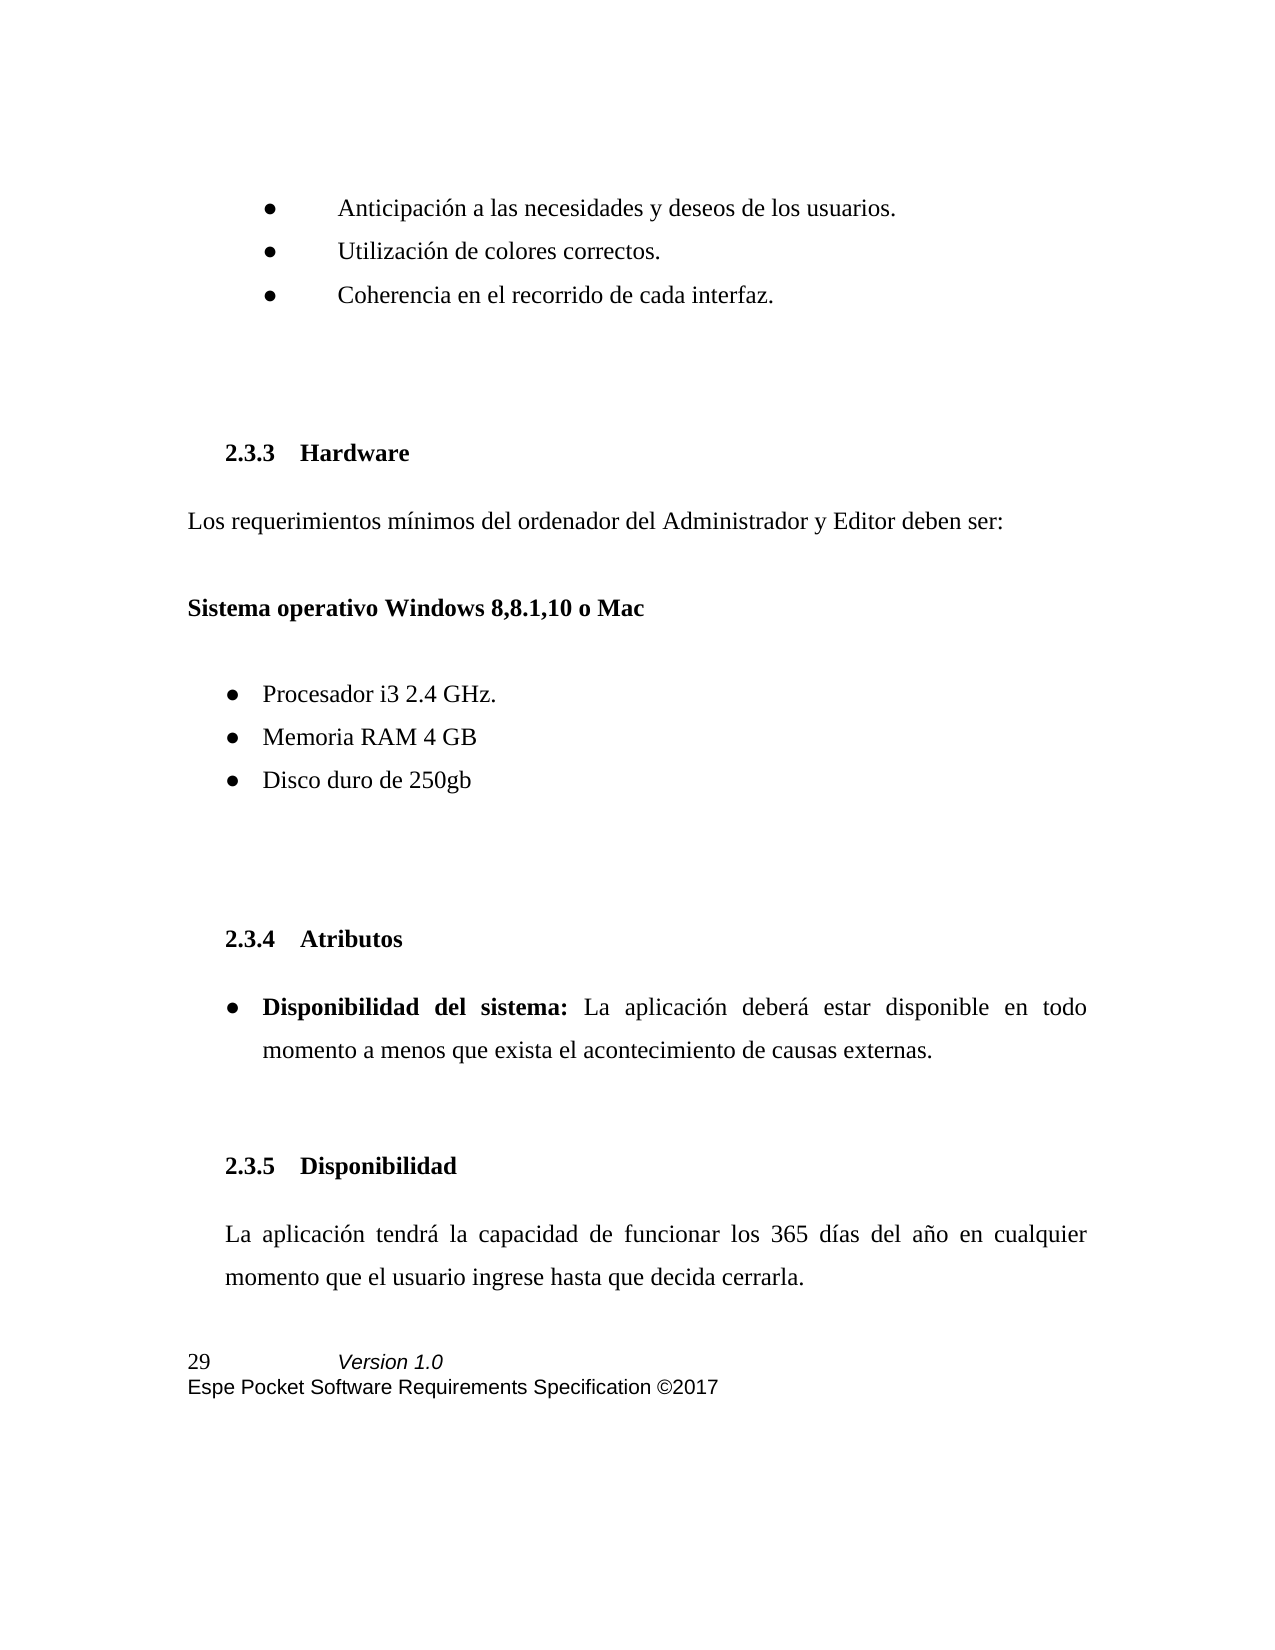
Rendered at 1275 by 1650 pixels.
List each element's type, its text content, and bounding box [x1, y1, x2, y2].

subtitle Disponibilidad [225, 1151, 1087, 1179]
subtitle Atributos [225, 924, 1087, 953]
list Disco duro de 250gb [225, 765, 1087, 794]
text La aplicación tendrá la capacidad de funcionar los 365 días del año en cualquier momento que el usuario ingrese hasta que decida cerrarla. [225, 1219, 1087, 1291]
text Sistema operativo Windows 8,8.1,10 o Mac [187, 593, 1087, 621]
list Procesador i3 2.4 GHz. [225, 679, 1087, 708]
list Disponibilidad del sistema: La aplicación deberá estar disponible en todo momento a menos que exista el acontecimiento de causas externas. [225, 992, 1087, 1064]
list Anticipación a las necesidades y deseos de los usuarios. [262, 193, 1087, 222]
list Memoria RAM 4 GB [225, 722, 1087, 751]
subtitle Hardware [225, 438, 1087, 467]
list Coherencia en el recorrido de cada interfaz. [262, 279, 1087, 308]
text Los requerimientos mínimos del ordenador del Administrador y Editor deben ser: [187, 506, 1087, 535]
list Utilización de colores correctos. [262, 236, 1087, 265]
